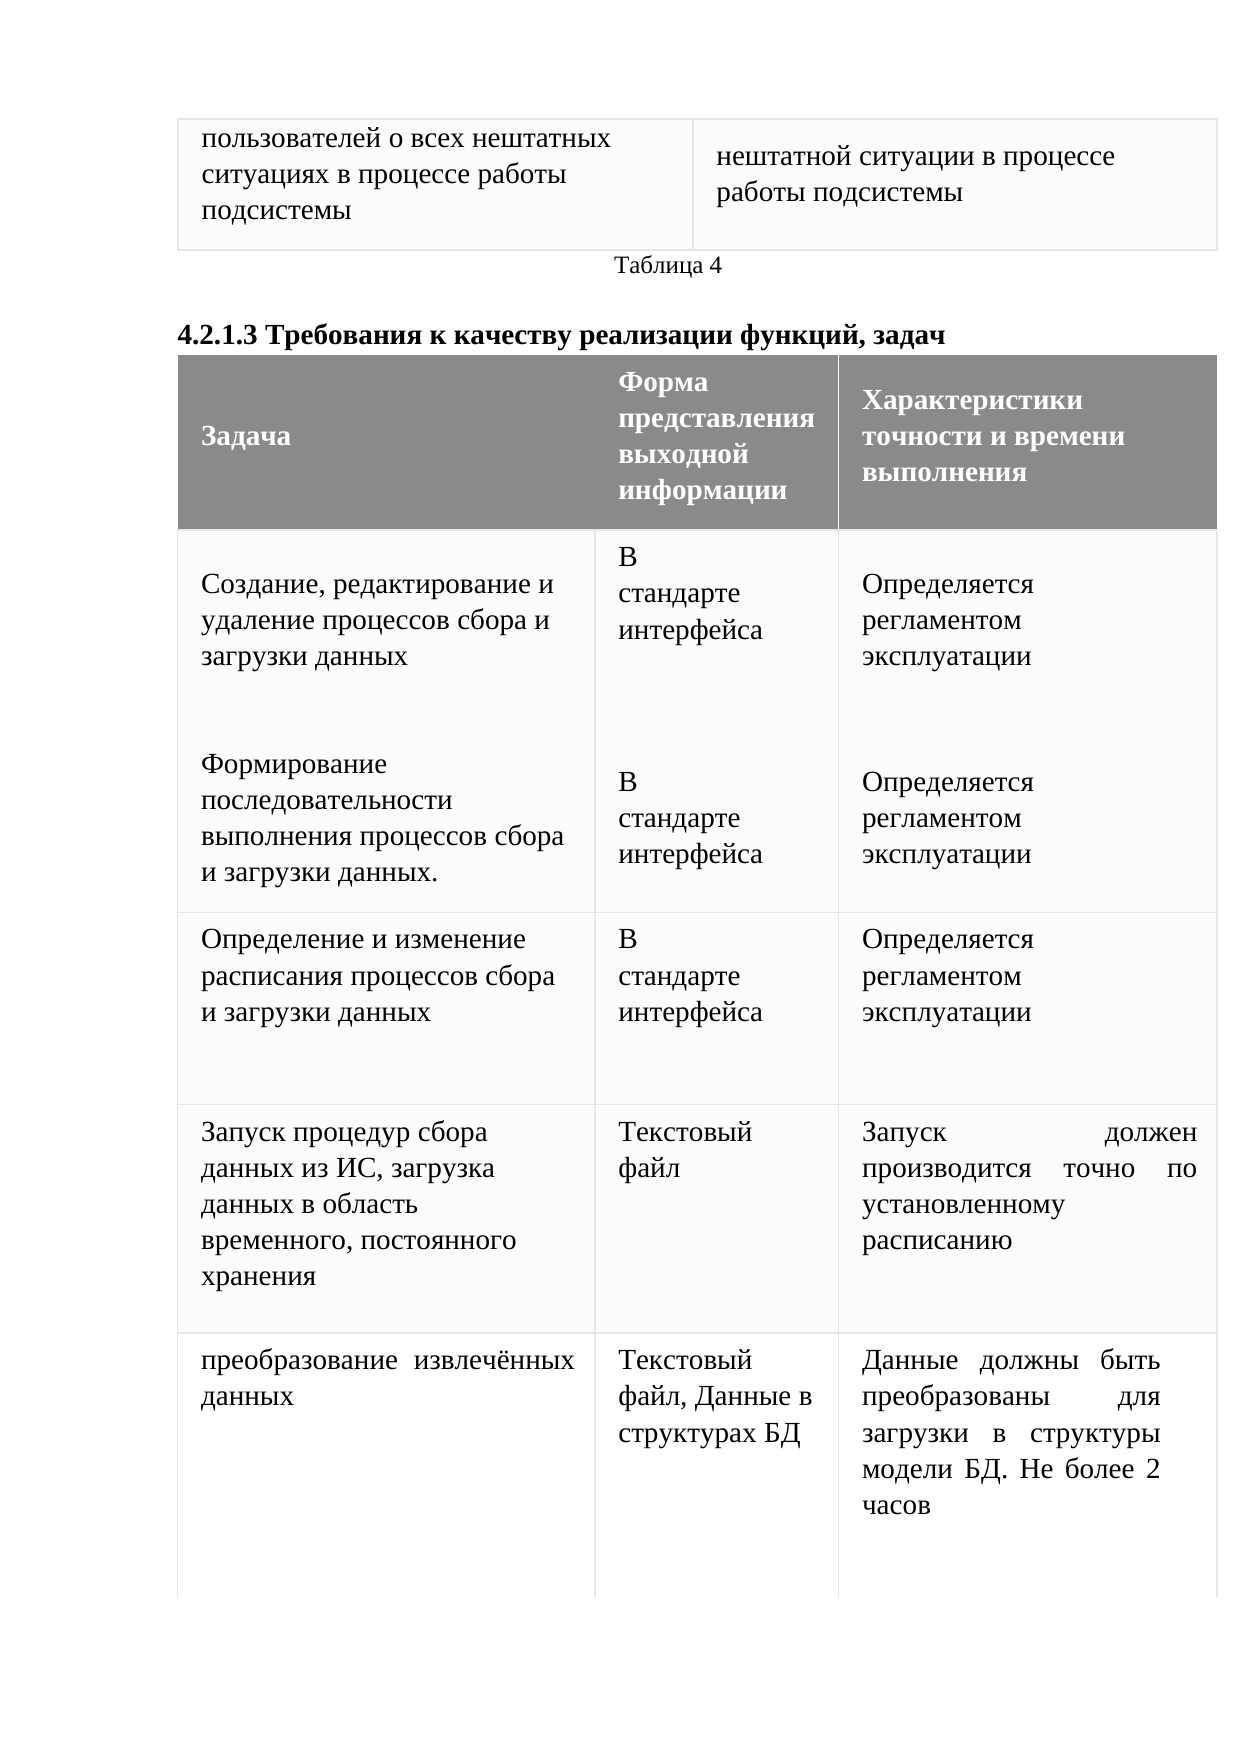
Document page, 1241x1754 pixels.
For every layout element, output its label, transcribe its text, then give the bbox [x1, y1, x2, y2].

table_cell преобразование извлечённых данных [178, 1334, 594, 1597]
text Таблица 4 [177, 251, 1152, 279]
table_cell Текстовый файл, Данные в структурах БД [596, 1334, 838, 1597]
table_cell Данные должны быть преобразованы для загрузки в структуры модели БД. Не более 2 часов [839, 1334, 1216, 1597]
table_cell Определяется регламентом эксплуатации [839, 738, 1216, 911]
subtitle 4.2.1.3 Требования к качеству реализации функций, задач [177, 317, 1152, 350]
table_cell Определяется регламентом эксплуатации [839, 913, 1216, 1104]
table_cell В стандарте интерфейса [596, 913, 838, 1104]
table_header Характеристики точности и времени выполнения [839, 355, 1217, 529]
table_header Задача [178, 355, 595, 529]
table_cell В стандарте интерфейса [596, 531, 838, 722]
table_header Форма представления выходной информации [595, 355, 838, 529]
table_cell Запуск должен производится точно по установленному расписанию [839, 1105, 1216, 1332]
table_cell Оперативное извещение пользователей о всех нештатных ситуациях в процессе работы подсистемы [179, 120, 692, 249]
table_cell Определение и изменение расписания процессов сбора и загрузки данных [178, 913, 594, 1104]
table_cell Регулярно, при возникновении нештатной ситуации в процессе работы подсистемы [694, 120, 1216, 249]
table_cell Определяется регламентом эксплуатации [839, 531, 1216, 722]
table_cell Текстовый файл [596, 1105, 838, 1332]
table_cell Создание, редактирование и удаление процессов сбора и загрузки данных [178, 531, 594, 722]
table_cell Запуск процедур сбора данных из ИС, загрузка данных в область временного, постоянного хранения [178, 1105, 594, 1332]
table_cell Формирование последовательности выполнения процессов сбора и загрузки данных. [178, 738, 594, 911]
table_cell В стандарте интерфейса [596, 738, 838, 911]
